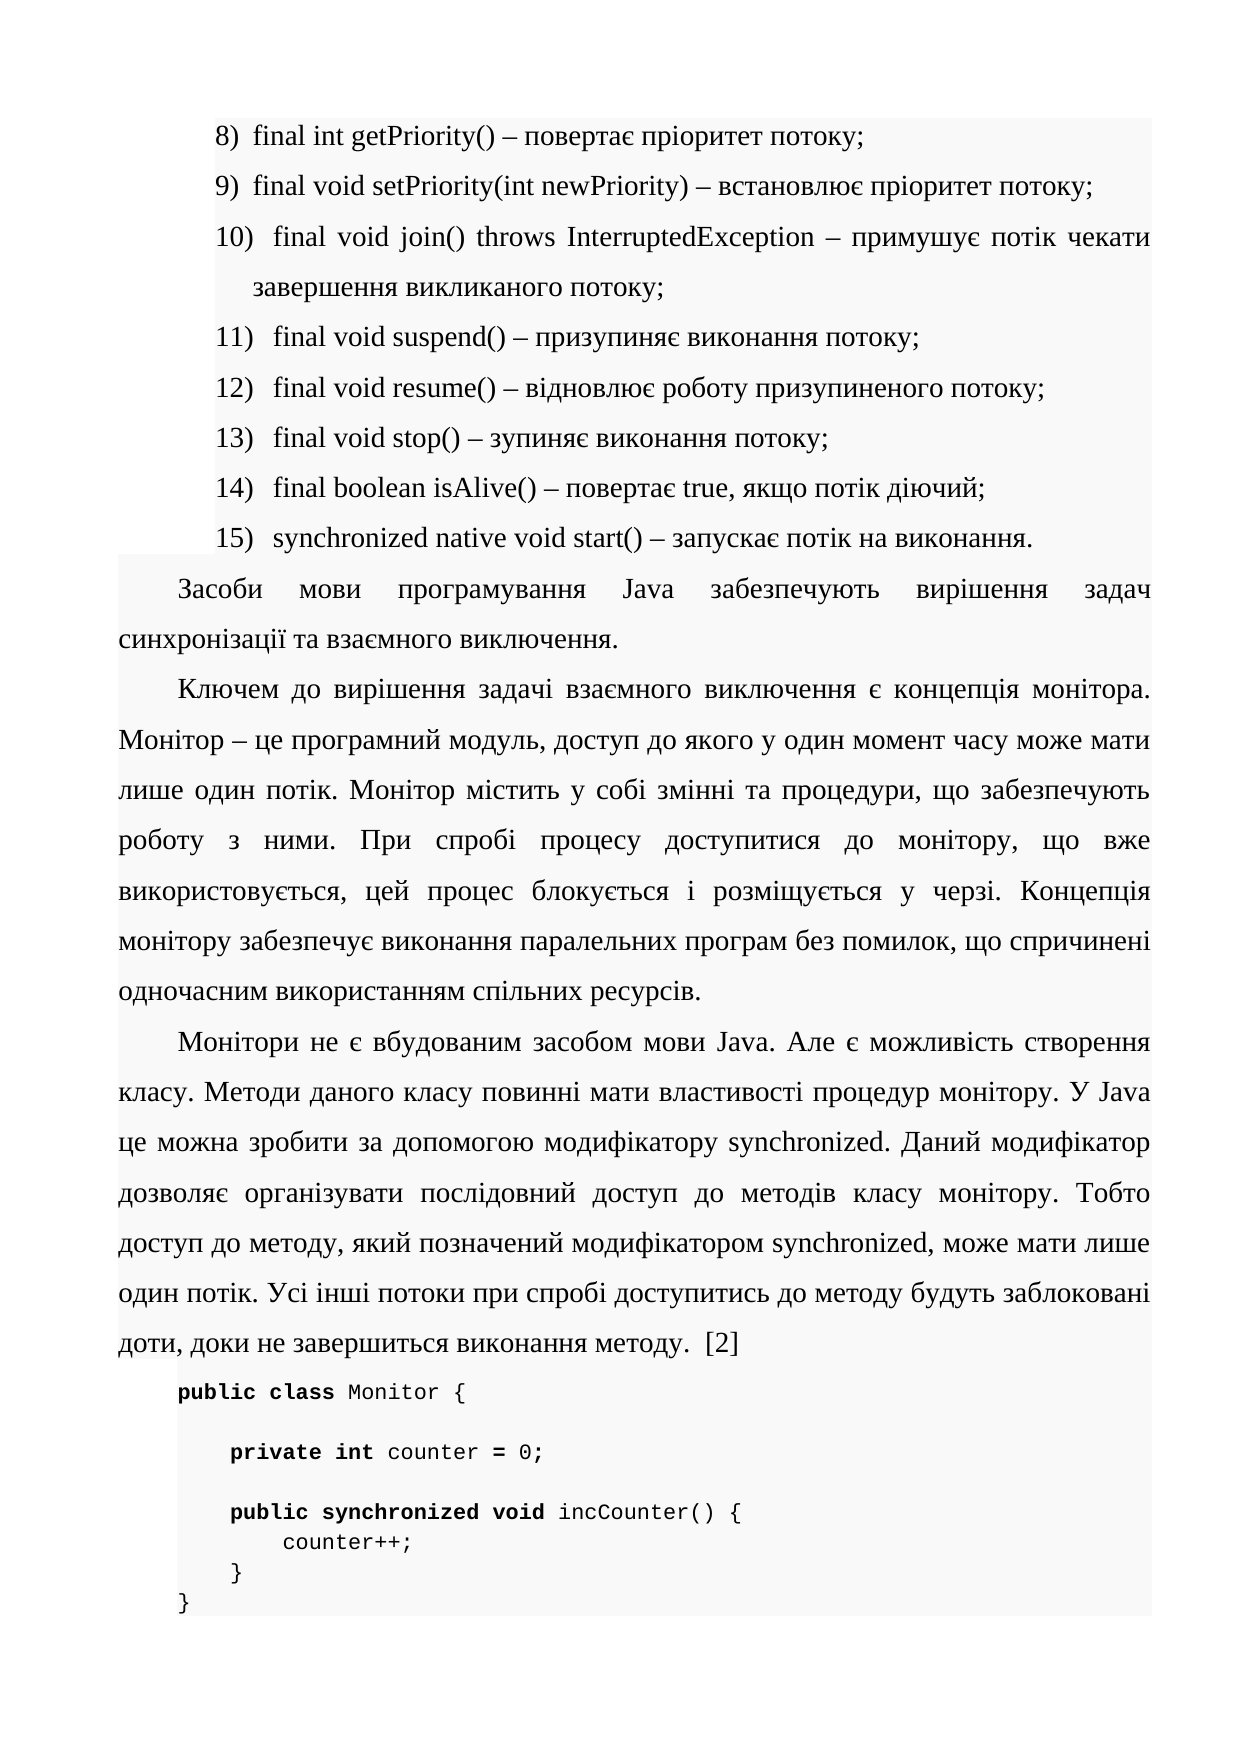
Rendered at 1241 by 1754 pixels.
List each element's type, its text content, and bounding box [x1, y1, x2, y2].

text Ключем до вирішення задачі взаємного виключення є концепція монітора. Монітор – це програмний модуль, доступ до якого у один момент часу може мати лише один потік. Монітор містить у собі змінні та процедури, що забезпечують роботу з ними. При спробі процесу доступитися до монітору, що вже використовується, цей процес блокується і розміщується у черзі. Концепція монітору забезпечує виконання паралельних програм без помилок, що спричинені одночасним використанням спільних ресурсів. [118, 672, 1152, 1007]
text Засоби мови програмування Java забезпечують вирішення задач синхронізації та взаємного виключення. [118, 571, 1152, 655]
list synchronized native void start() – запускає потік на виконання. [215, 521, 1152, 554]
text private int counter = 0; [177, 1436, 1152, 1466]
text } [177, 1556, 1152, 1586]
list final void stop() – зупиняє виконання потоку; [215, 420, 1152, 453]
text public synchronized void incCounter() { [177, 1496, 1152, 1526]
text counter++; [177, 1526, 1152, 1556]
list final void suspend() – призупиняє виконання потоку; [215, 319, 1152, 353]
list final void setPriority(int newPriority) – встановлює пріоритет потоку; [215, 168, 1152, 202]
text public class Monitor { [177, 1376, 1152, 1406]
list final int getPriority() – повертає пріоритет потоку; [215, 118, 1152, 152]
text } [177, 1586, 1152, 1616]
list final boolean isAlive() – повертає true, якщо потік діючий; [215, 470, 1152, 504]
list final void join() throws InterruptedException – примушує потік чекати завершення викликаного потоку; [215, 219, 1152, 303]
list final void resume() – відновлює роботу призупиненого потоку; [215, 370, 1152, 403]
text Монітори не є вбудованим засобом мови Java. Але є можливість створення класу. Методи даного класу повинні мати властивості процедур монітору. У Java це можна зробити за допомогою модифікатору synchronized. Даний модифікатор дозволяє організувати послідовний доступ до методів класу монітору. Тобто доступ до методу, який позначений модифікатором synchronized, може мати лише один потік. Усі інші потоки при спробі доступитись до методу будуть заблоковані доти, доки не завершиться виконання методу. [2] [118, 1024, 1152, 1359]
